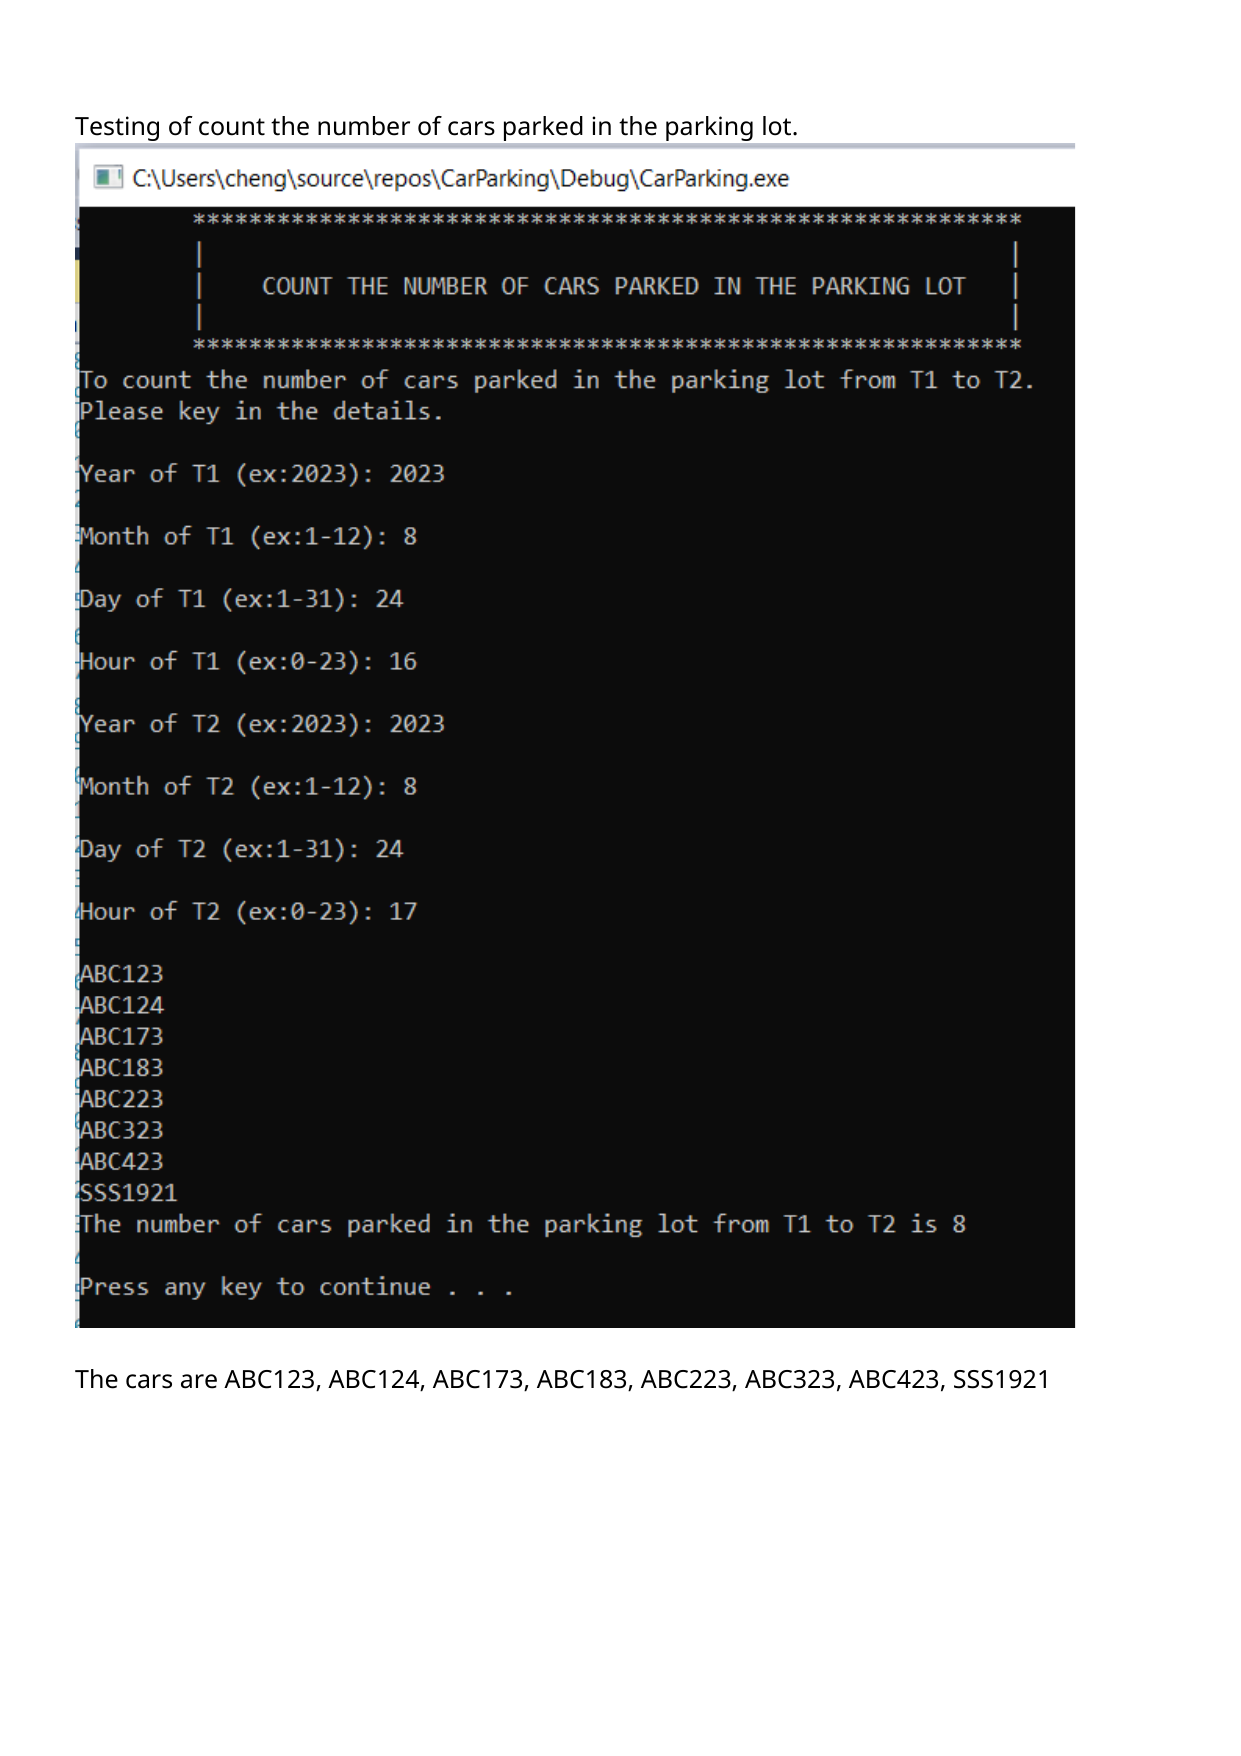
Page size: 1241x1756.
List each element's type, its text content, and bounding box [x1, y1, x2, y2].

text Testing of count the number of cars parked in the parking lot. [75, 109, 1165, 143]
picture [75, 143, 1076, 1328]
text The cars are ABC123, ABC124, ABC173, ABC183, ABC223, ABC323, ABC423, SSS1921 [75, 1362, 1165, 1396]
